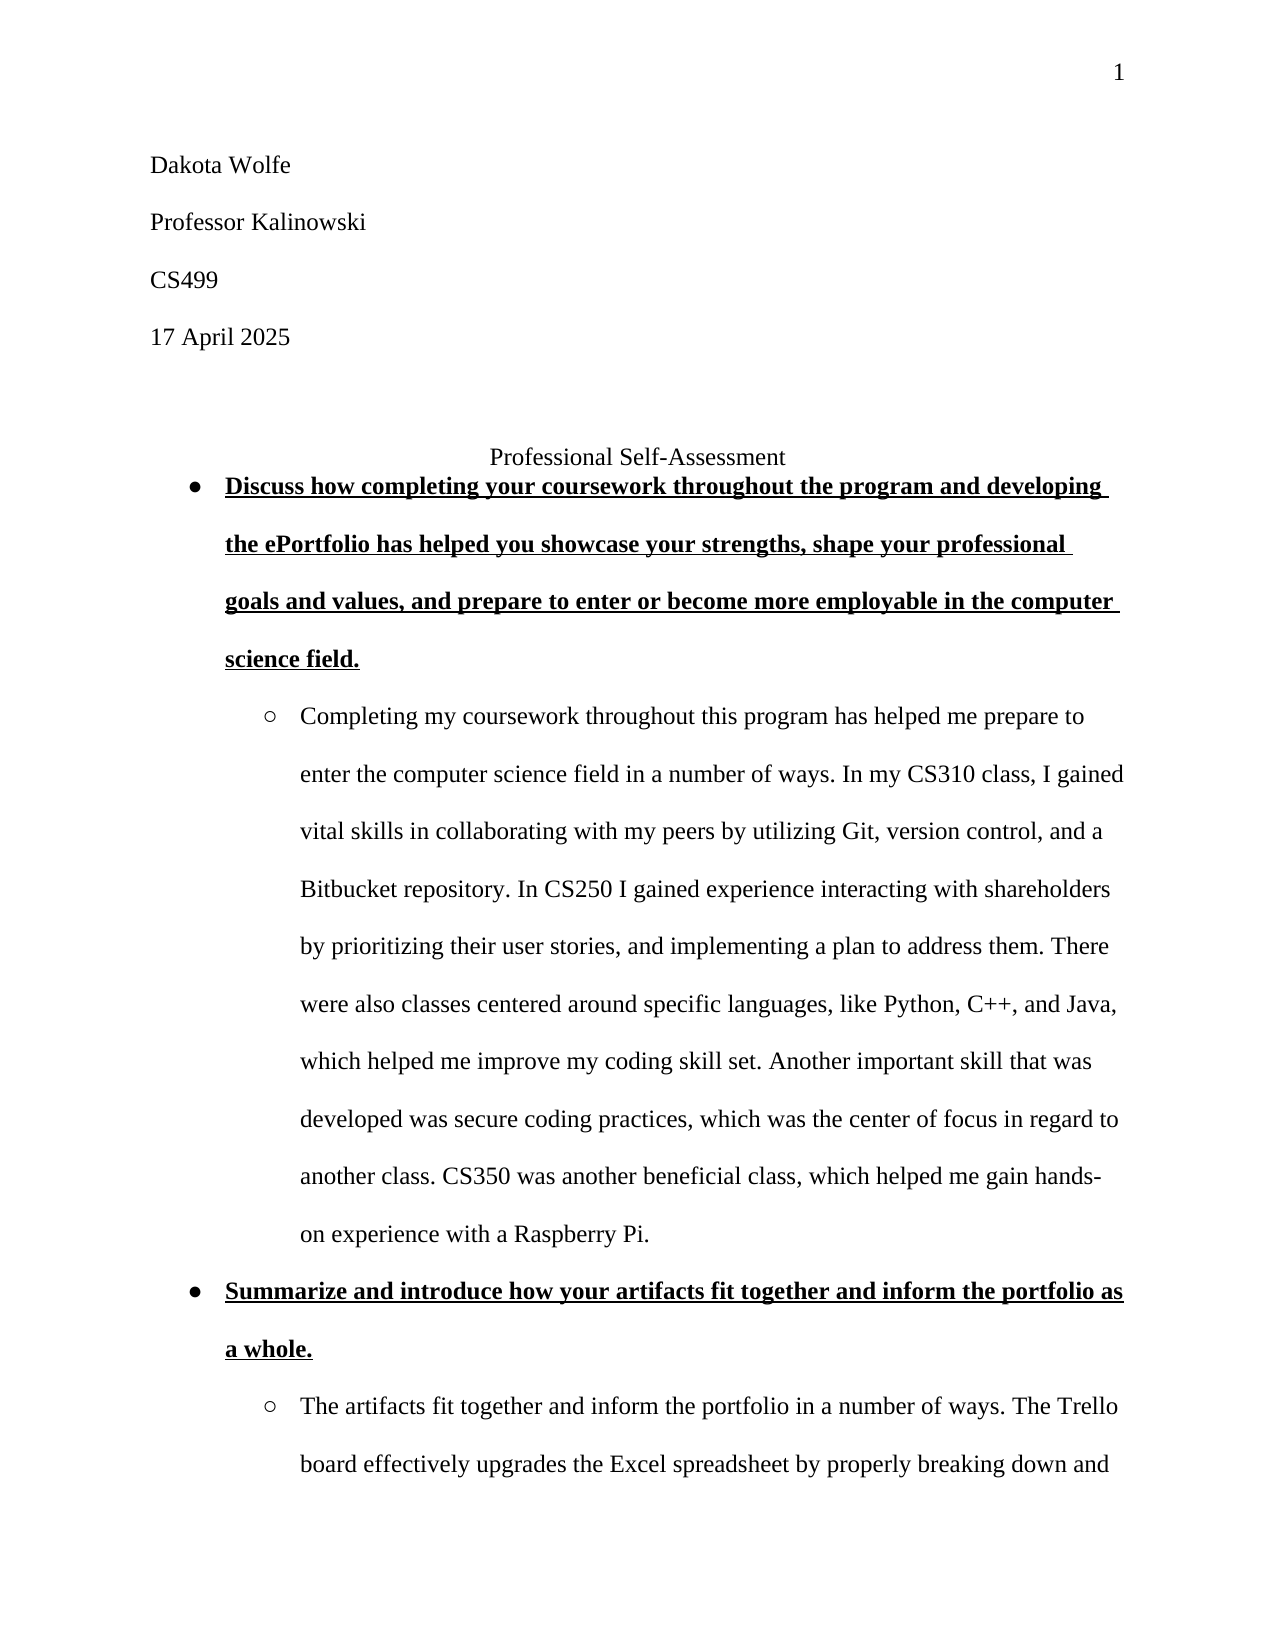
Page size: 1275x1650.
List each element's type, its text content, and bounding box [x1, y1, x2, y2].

list Discuss how completing your coursework throughout the program and developing the ePortfolio has helped you showcase your strengths, shape your professional goals and values, and prepare to enter or become more employable in the computer science field. [187, 471, 1125, 672]
list Completing my coursework throughout this program has helped me prepare to enter the computer science field in a number of ways. In my CS310 class, I gained vital skills in collaborating with my peers by utilizing Git, version control, and a Bitbucket repository. In CS250 I gained experience interacting with shareholders by prioritizing their user stories, and implementing a plan to address them. There were also classes centered around specific languages, like Python, C++, and Java, which helped me improve my coding skill set. Another important skill that was developed was secure coding practices, which was the center of focus in regard to another class. CS350 was another beneficial class, which helped me gain hands-on experience with a Raspberry Pi. [262, 701, 1125, 1247]
text Dakota Wolfe [150, 150, 1125, 179]
list Summarize and introduce how your artifacts fit together and inform the portfolio as a whole. [187, 1276, 1125, 1362]
text 17 April 2025 [150, 322, 1125, 351]
text Professor Kalinowski [150, 207, 1125, 236]
title Professional Self-Assessment [150, 442, 1125, 471]
text CS499 [150, 265, 1125, 294]
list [262, 1391, 1125, 1477]
